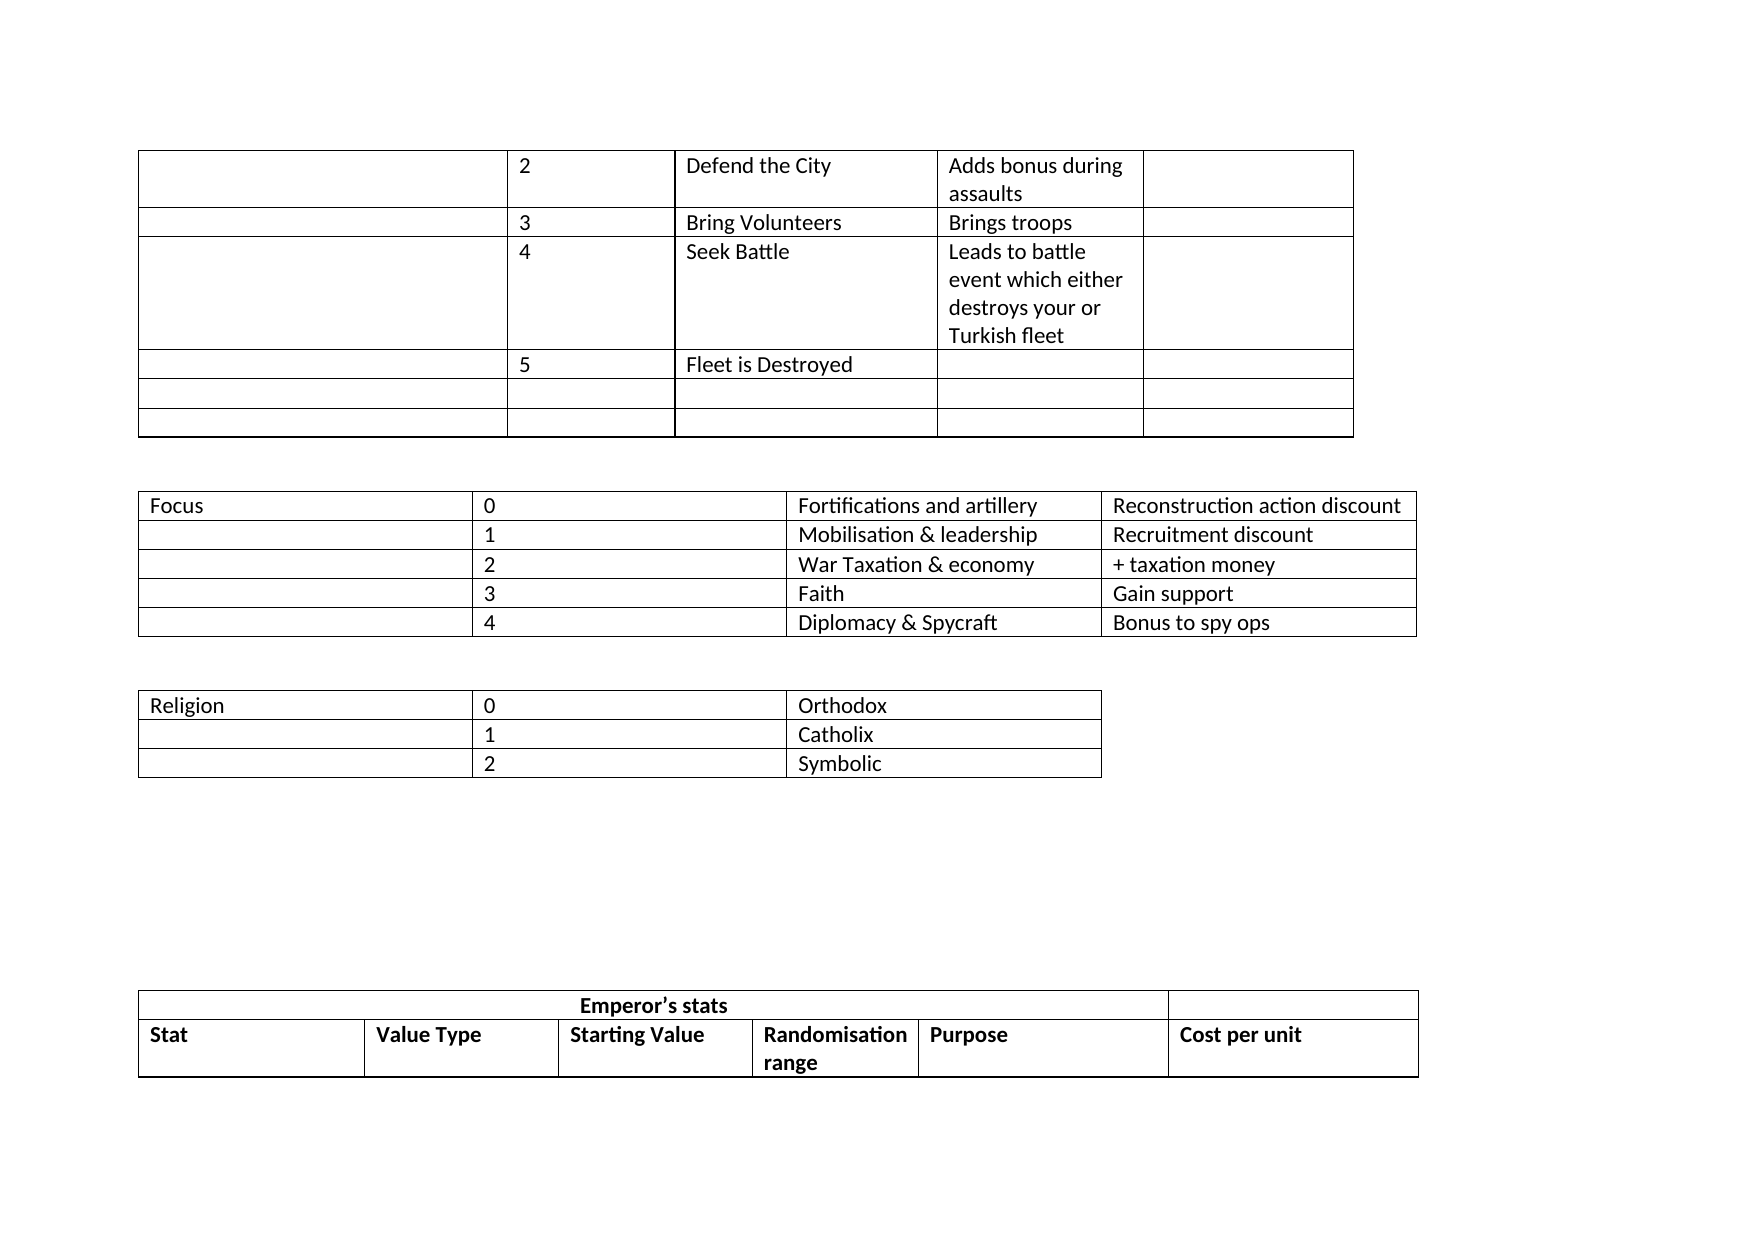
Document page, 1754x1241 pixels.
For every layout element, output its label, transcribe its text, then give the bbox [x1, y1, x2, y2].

table_cell Gain support [1102, 579, 1416, 607]
table_cell [139, 379, 507, 407]
table_cell [139, 208, 507, 236]
table_header Orthodox [787, 691, 1101, 719]
table_header Emperor’s stats [139, 991, 1168, 1019]
table_cell [1144, 208, 1353, 236]
table_cell [139, 579, 472, 607]
table_cell 4 [473, 608, 786, 636]
table_cell [139, 350, 507, 378]
table_cell + taxation money [1102, 550, 1416, 578]
table_header [1169, 991, 1418, 1019]
table_cell [676, 379, 937, 407]
table_cell Diplomacy & Spycraft [787, 608, 1101, 636]
table_header Focus [139, 492, 472, 519]
table_cell Seek Battle [676, 237, 937, 349]
table_cell 2 [473, 550, 786, 578]
table_cell Symbolic [787, 749, 1101, 777]
table_cell [139, 409, 507, 436]
table_cell [1144, 237, 1353, 349]
table_cell Cost per unit [1169, 1020, 1418, 1076]
table_cell [139, 749, 472, 777]
table_cell [1144, 151, 1353, 207]
table_cell Adds bonus during assaults [938, 151, 1143, 207]
table_cell [938, 350, 1143, 378]
table_cell [139, 550, 472, 578]
table_cell 4 [508, 237, 674, 349]
table_cell Brings troops [938, 208, 1143, 236]
table_header Reconstruction action discount [1102, 492, 1416, 519]
table_header 0 [473, 492, 786, 519]
table_cell Starting Value [559, 1020, 752, 1076]
table_cell [508, 409, 674, 436]
table_cell 5 [508, 350, 674, 378]
table_cell [1144, 350, 1353, 378]
table_cell Faith [787, 579, 1101, 607]
table_cell [508, 379, 674, 407]
table_cell [938, 409, 1143, 436]
table_cell 3 [508, 208, 674, 236]
table_cell Bring Volunteers [676, 208, 937, 236]
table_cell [753, 1020, 918, 1076]
table_header Fortifications and artillery [787, 492, 1101, 519]
table_cell [938, 379, 1143, 407]
table_cell Stat [139, 1020, 364, 1076]
table_cell Bonus to spy ops [1102, 608, 1416, 636]
table_cell [139, 237, 507, 349]
table_cell [139, 151, 507, 207]
table_cell 1 [473, 720, 786, 748]
table_cell Purpose [919, 1020, 1168, 1076]
table_cell Defend the City [676, 151, 937, 207]
table_cell [139, 720, 472, 748]
table_cell War Taxation & economy [787, 550, 1101, 578]
table_header Religion [139, 691, 472, 719]
table_cell Leads to battle event which either destroys your or Turkish fleet [938, 237, 1143, 349]
table_cell 3 [473, 579, 786, 607]
table_cell Value Type [365, 1020, 558, 1076]
table_cell Recruitment discount [1102, 521, 1416, 549]
table_header 0 [473, 691, 786, 719]
table_cell 2 [473, 749, 786, 777]
table_cell Mobilisation & leadership [787, 521, 1101, 549]
table_cell Catholix [787, 720, 1101, 748]
table_cell [1144, 379, 1353, 407]
table_cell 2 [508, 151, 674, 207]
table_cell [1144, 409, 1353, 436]
table_cell [676, 409, 937, 436]
table_cell 1 [473, 521, 786, 549]
table_cell Fleet is Destroyed [676, 350, 937, 378]
table_cell [139, 608, 472, 636]
table_cell [139, 521, 472, 549]
